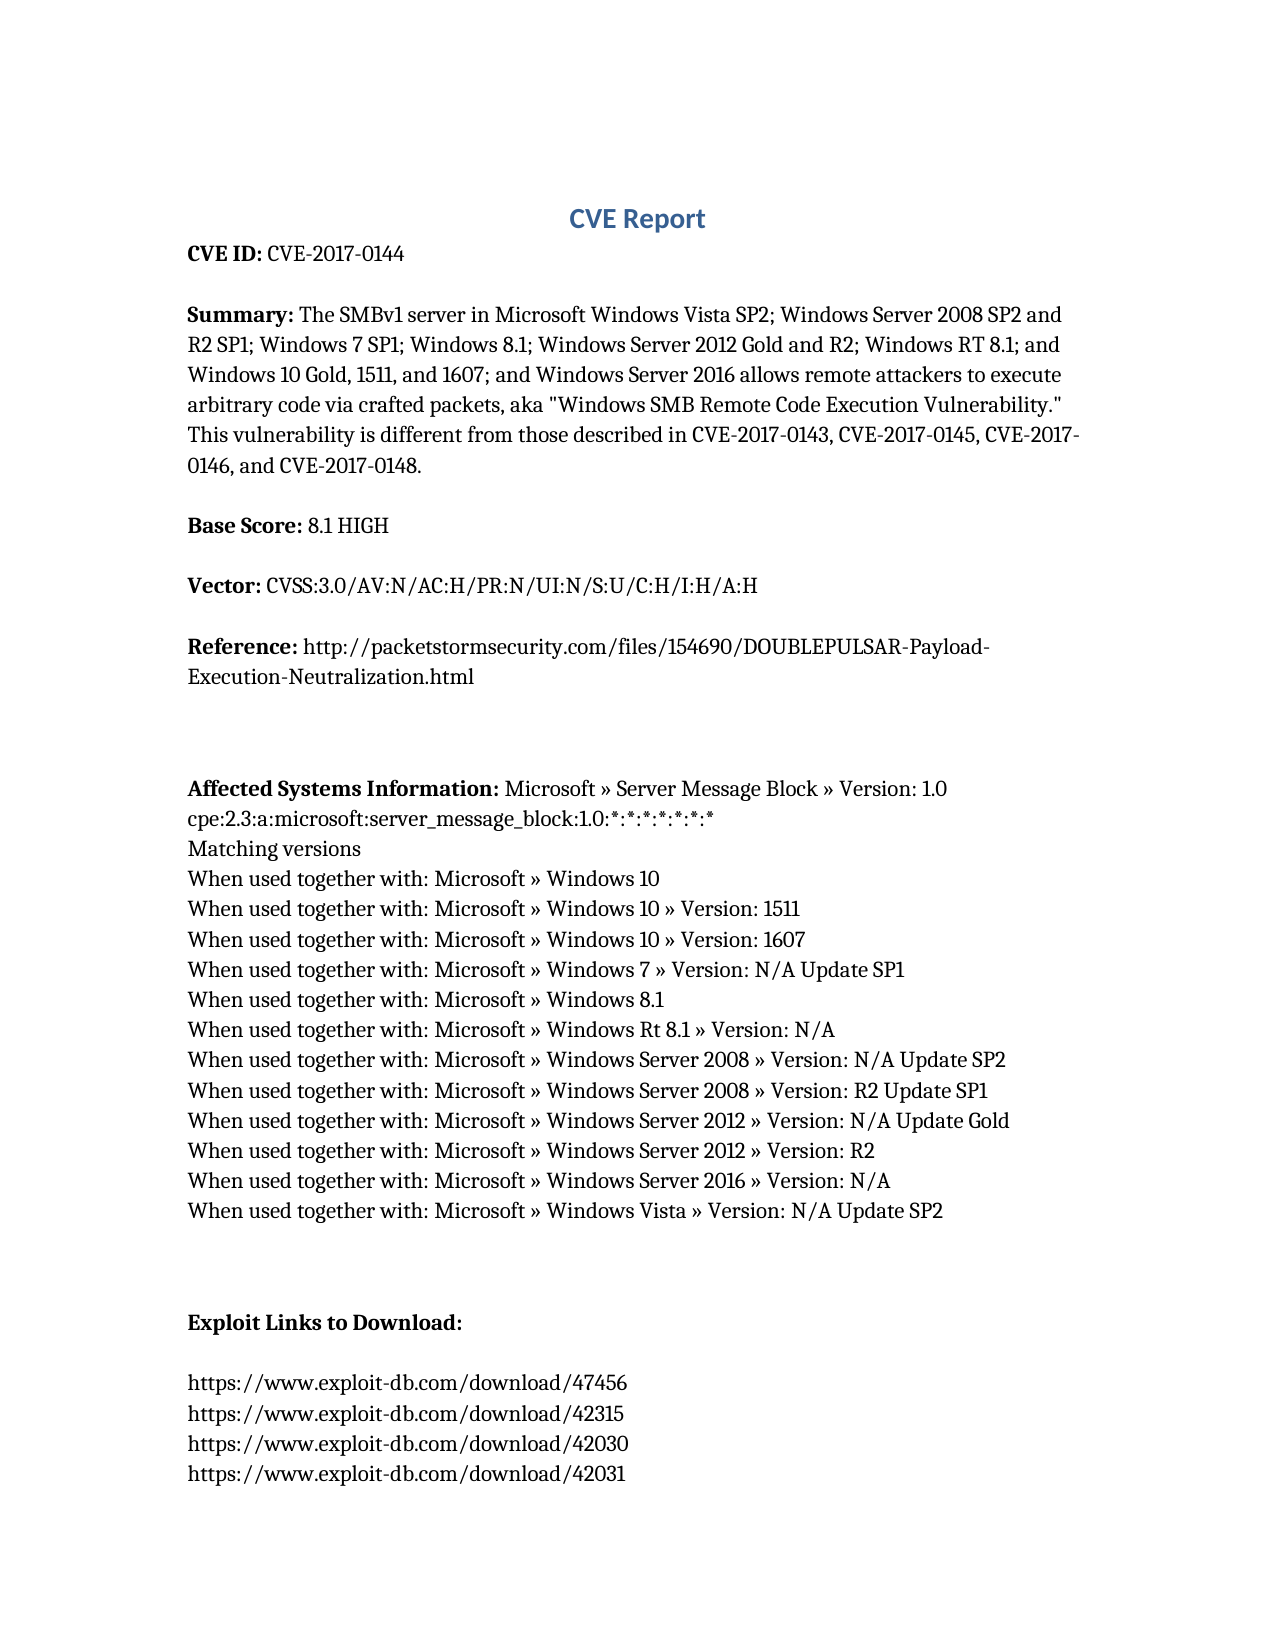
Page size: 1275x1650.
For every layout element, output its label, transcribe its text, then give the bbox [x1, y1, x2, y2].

subtitle CVE Report [187, 200, 1087, 236]
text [187, 1310, 1087, 1487]
text CVE ID: CVE-2017-0144 Summary: The SMBv1 server in Microsoft Windows Vista SP2; Windows Server 2008 SP2 and R2 SP1; Windows 7 SP1; Windows 8.1; Windows Server 2012 Gold and R2; Windows RT 8.1; and Windows 10 Gold, 1511, and 1607; and Windows Server 2016 allows remote attackers to execute arbitrary code via crafted packets, aka "Windows SMB Remote Code Execution Vulnerability." This vulnerability is different from those described in CVE-2017-0143, CVE-2017-0145, CVE-2017-0146, and CVE-2017-0148. Base Score: 8.1 HIGH Vector: CVSS:3.0/AV:N/AC:H/PR:N/UI:N/S:U/C:H/I:H/A:H Reference: http://packetstormsecurity.com/files/154690/DOUBLEPULSAR-Payload-Execution-Neutralization.html [187, 241, 1087, 751]
text Affected Systems Information: Microsoft » Server Message Block » Version: 1.0 cpe:2.3:a:microsoft:server_message_block:1.0:*:*:*:*:*:*:* Matching versions When used together with: Microsoft » Windows 10 When used together with: Microsoft » Windows 10 » Version: 1511 When used together with: Microsoft » Windows 10 » Version: 1607 When used together with: Microsoft » Windows 7 » Version: N/A Update SP1 When used together with: Microsoft » Windows 8.1 When used together with: Microsoft » Windows Rt 8.1 » Version: N/A When used together with: Microsoft » Windows Server 2008 » Version: N/A Update SP2 When used together with: Microsoft » Windows Server 2008 » Version: R2 Update SP1 When used together with: Microsoft » Windows Server 2012 » Version: N/A Update Gold When used together with: Microsoft » Windows Server 2012 » Version: R2 When used together with: Microsoft » Windows Server 2016 » Version: N/A When used together with: Microsoft » Windows Vista » Version: N/A Update SP2 [187, 775, 1087, 1285]
